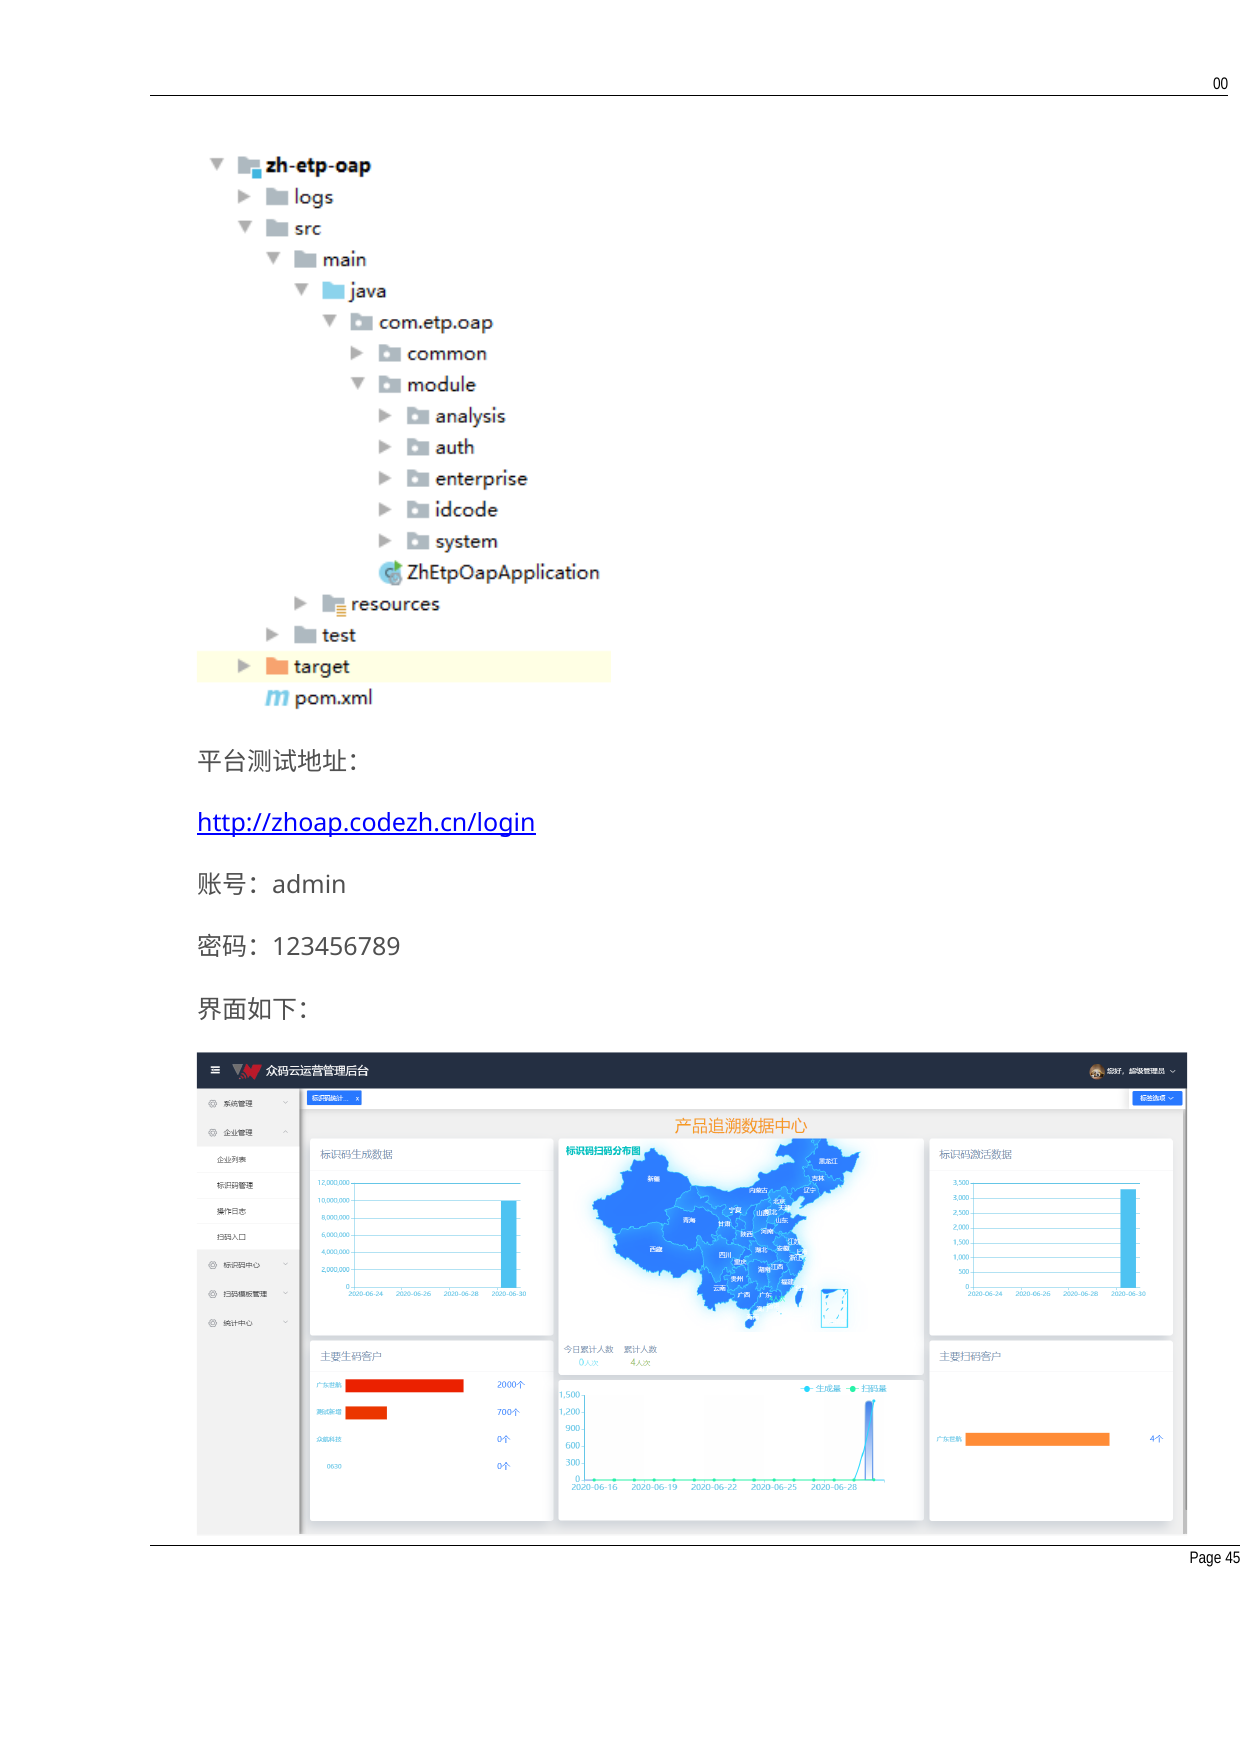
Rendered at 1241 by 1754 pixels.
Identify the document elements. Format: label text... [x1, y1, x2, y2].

text 密码：123456789 [167, 927, 1240, 963]
picture [196, 150, 611, 717]
text 账号：admin [167, 864, 1240, 901]
text 界面如下： [167, 989, 1240, 1026]
text http://zhoap.codezh.cn/login [167, 804, 1240, 838]
text 平台测试地址： [167, 742, 1240, 778]
picture [196, 1051, 1188, 1536]
